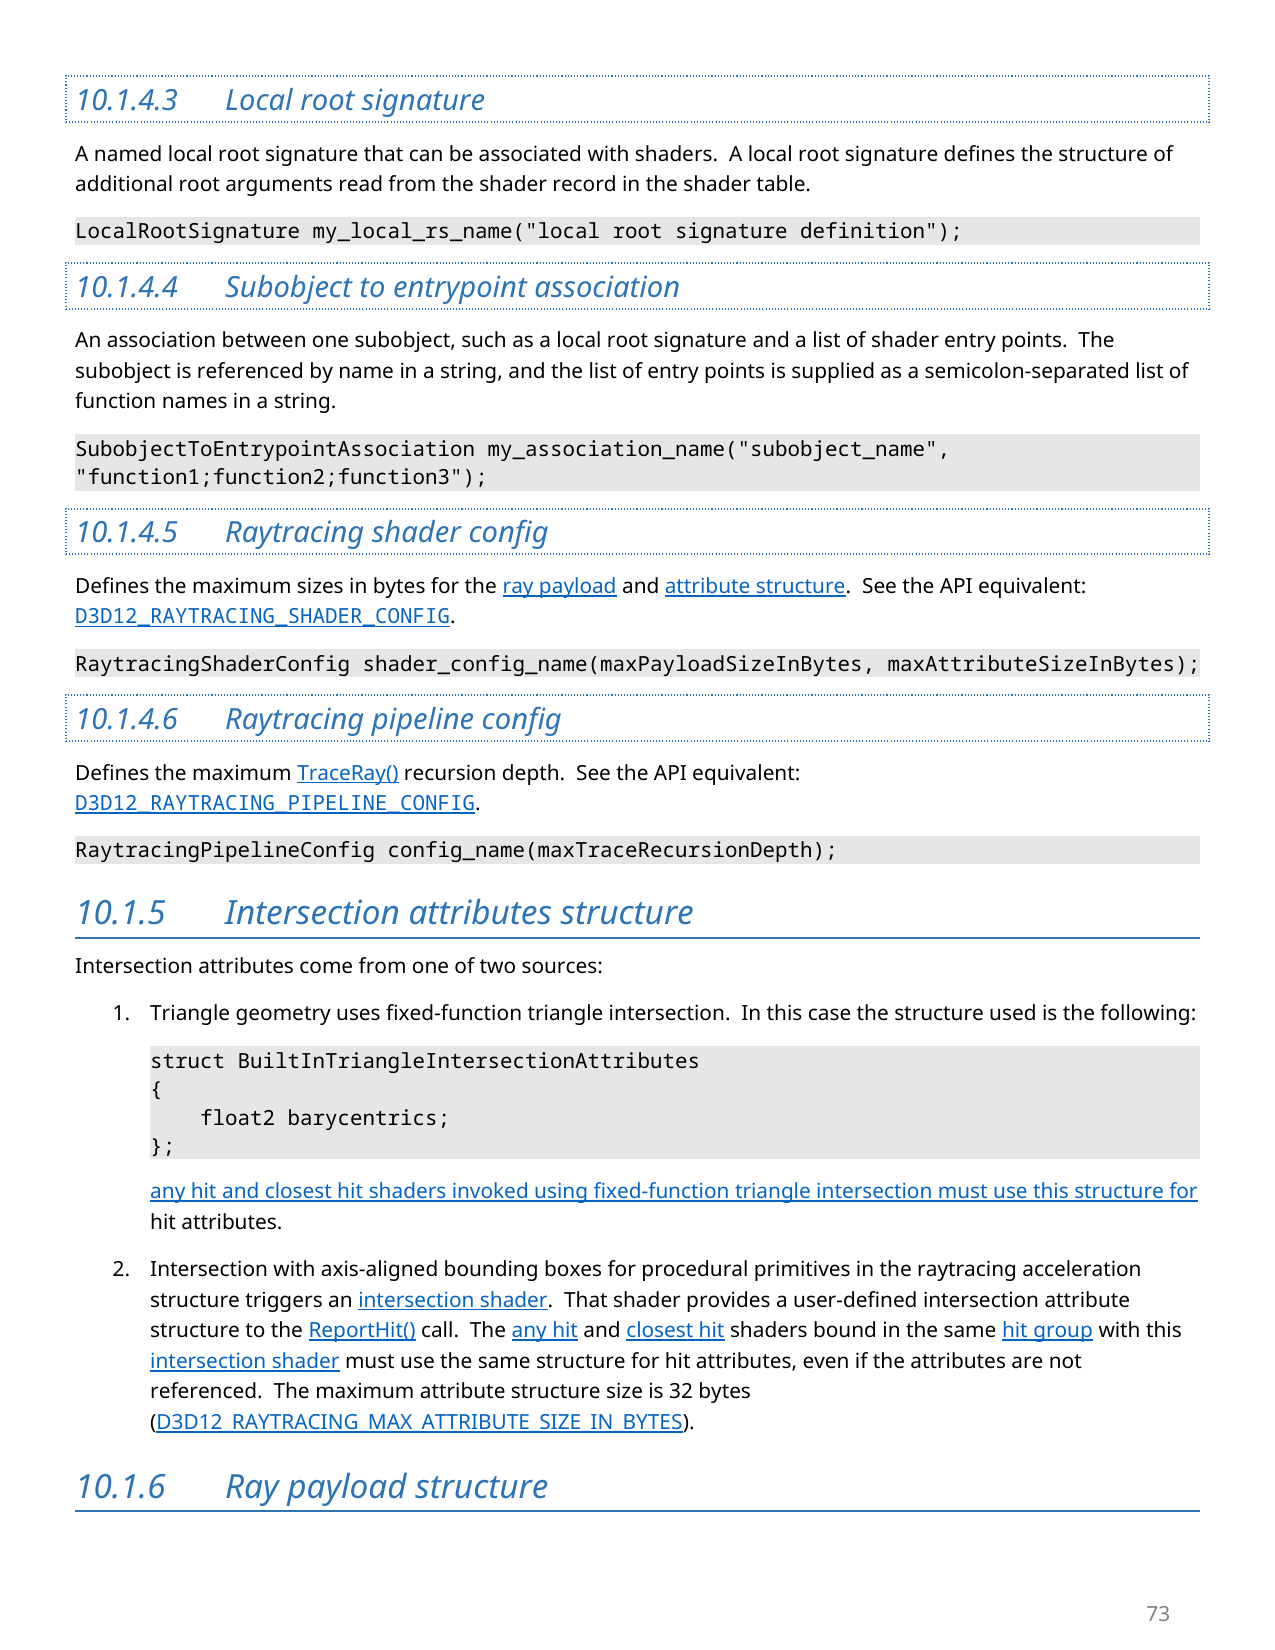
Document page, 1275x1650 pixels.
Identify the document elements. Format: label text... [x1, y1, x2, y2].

text LocalRootSignature my_local_rs_name("local root signature definition"); [75, 217, 1200, 245]
text Defines the maximum TraceRay() recursion depth. See the API equivalent: D3D12_RAYTRACING_PIPELINE_CONFIG. [75, 758, 1200, 817]
text struct BuiltInTriangleIntersectionAttributes [150, 1046, 1200, 1074]
text { [150, 1074, 1200, 1103]
subtitle Subobject to entrypoint association [64, 262, 1210, 310]
text A named local root signature that can be associated with shaders. A local root signature defines the structure of additional root arguments read from the shader record in the shader table. [75, 139, 1200, 198]
text float2 barycentrics; [150, 1103, 1200, 1131]
text any hit and closest hit shaders invoked using fixed-function triangle intersection must use this structure for hit attributes. [150, 1176, 1200, 1235]
text }; [150, 1131, 1200, 1159]
subtitle Local root signature [64, 75, 1210, 123]
list Triangle geometry uses fixed-function triangle intersection. In this case the structure used is the following: [112, 998, 1200, 1027]
text An association between one subobject, such as a local root signature and a list of shader entry points. The subobject is referenced by name in a string, and the list of entry points is supplied as a semicolon-separated list of function names in a string. [75, 325, 1200, 415]
list Intersection with axis-aligned bounding boxes for procedural primitives in the raytracing acceleration structure triggers an intersection shader. That shader provides a user-defined intersection attribute structure to the ReportHit() call. The any hit and closest hit shaders bound in the same hit group with this intersection shader must use the same structure for hit attributes, even if the attributes are not referenced. The maximum attribute structure size is 32 bytes (D3D12_RAYTRACING_MAX_ATTRIBUTE_SIZE_IN_BYTES). [112, 1254, 1200, 1436]
text Defines the maximum sizes in bytes for the ray payload and attribute structure. See the API equivalent: D3D12_RAYTRACING_SHADER_CONFIG. [75, 571, 1200, 630]
text RaytracingPipelineConfig config_name(maxTraceRecursionDepth); [75, 836, 1200, 864]
subtitle Raytracing shader config [64, 507, 1210, 555]
subtitle Intersection attributes structure [75, 889, 1200, 937]
subtitle Ray payload structure [75, 1463, 1200, 1510]
text SubobjectToEntrypointAssociation my_association_name("subobject_name", "function1;function2;function3"); [75, 434, 1200, 491]
text Intersection attributes come from one of two sources: [75, 951, 1200, 979]
text RaytracingShaderConfig shader_config_name(maxPayloadSizeInBytes, maxAttributeSizeInBytes); [75, 649, 1200, 677]
subtitle Raytracing pipeline config [64, 694, 1210, 742]
